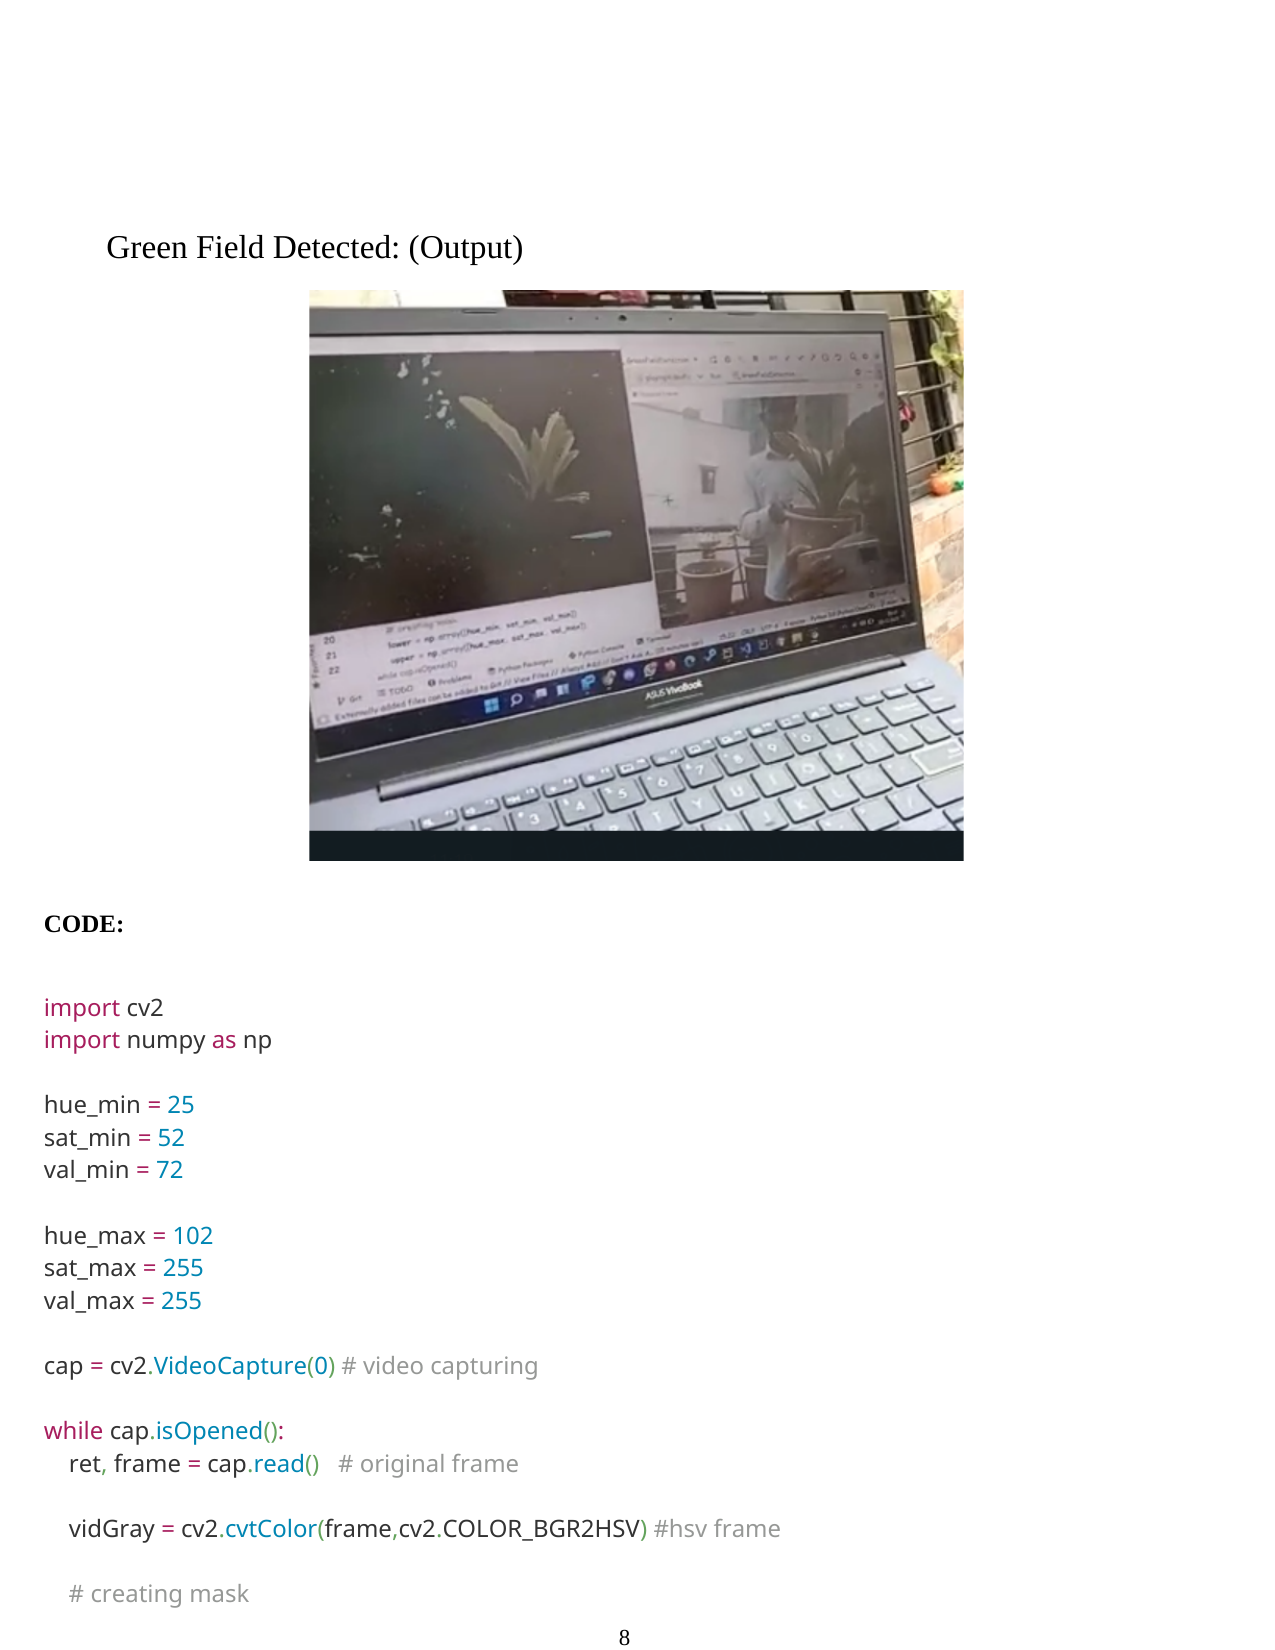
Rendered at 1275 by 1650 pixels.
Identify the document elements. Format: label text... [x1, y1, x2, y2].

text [44, 967, 1229, 1610]
text Green Field Detected: (Output) [106, 227, 1229, 265]
text CODE: [44, 909, 1229, 938]
picture [309, 290, 964, 861]
